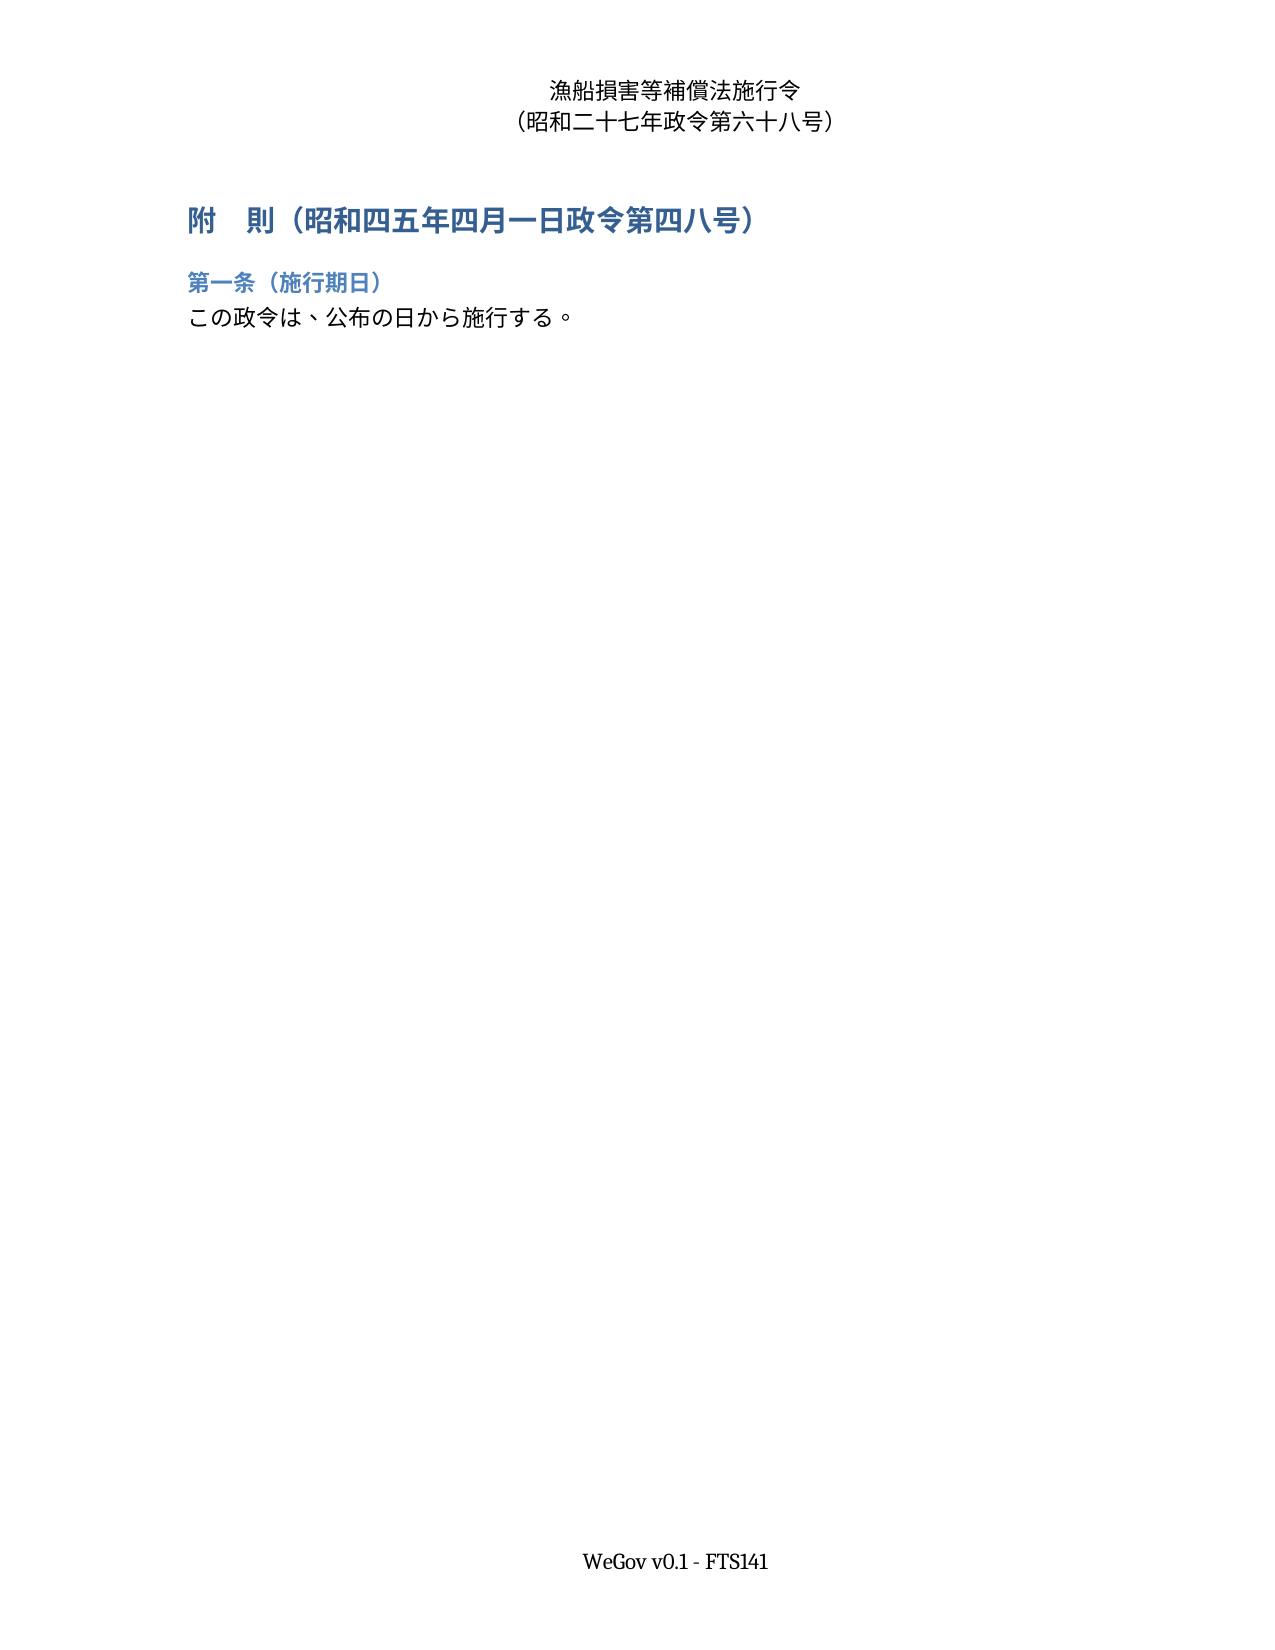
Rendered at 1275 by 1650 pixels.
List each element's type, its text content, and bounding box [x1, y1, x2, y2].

subtitle 第一条（施行期日） [187, 266, 1087, 298]
subtitle 附 則（昭和四五年四月一日政令第四八号） [187, 200, 1087, 240]
text この政令は、公布の日から施行する。 [187, 302, 1087, 334]
